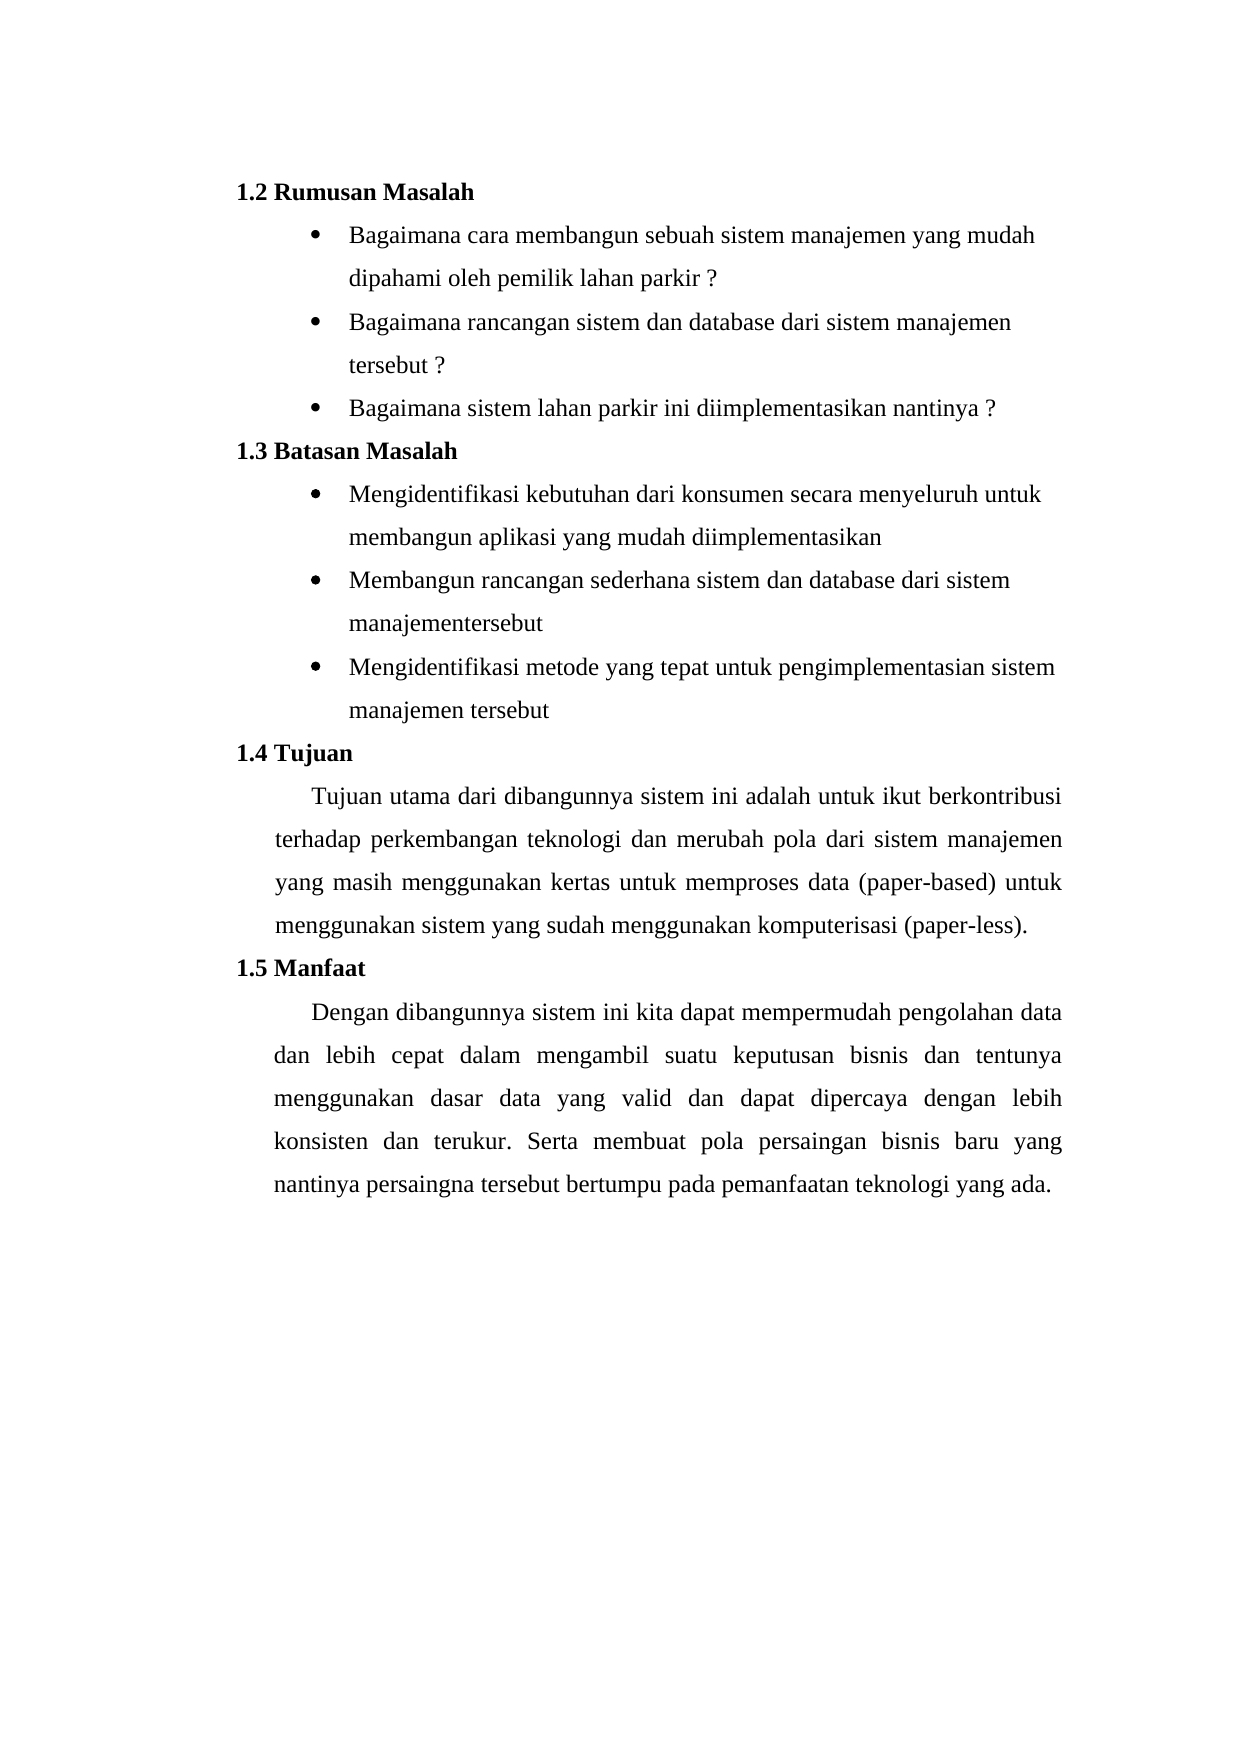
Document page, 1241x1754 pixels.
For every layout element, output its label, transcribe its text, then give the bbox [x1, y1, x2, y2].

list Mengidentifikasi metode yang tepat untuk pengimplementasian sistem manajemen tersebut [311, 652, 1063, 723]
list Bagaimana cara membangun sebuah sistem manajemen yang mudah dipahami oleh pemilik lahan parkir ? [311, 220, 1063, 292]
list Bagaimana rancangan sistem dan database dari sistem manajemen tersebut ? [311, 307, 1063, 378]
list Batasan Masalah [236, 436, 1063, 465]
list Membangun rancangan sederhana sistem dan database dari sistem manajementersebut [311, 565, 1063, 637]
list Mengidentifikasi kebutuhan dari konsumen secara menyeluruh untuk membangun aplikasi yang mudah diimplementasikan [311, 479, 1063, 551]
list Rumusan Masalah [236, 177, 1063, 206]
list Tujuan [236, 738, 1063, 767]
list Tujuan utama dari dibangunnya sistem ini adalah untuk ikut berkontribusi terhadap perkembangan teknologi dan merubah pola dari sistem manajemen yang masih menggunakan kertas untuk memproses data (paper-based) untuk menggunakan sistem yang sudah menggunakan komputerisasi (paper-less). [275, 781, 1063, 939]
list Dengan dibangunnya sistem ini kita dapat mempermudah pengolahan data dan lebih cepat dalam mengambil suatu keputusan bisnis dan tentunya menggunakan dasar data yang valid dan dapat dipercaya dengan lebih konsisten dan terukur. Serta membuat pola persaingan bisnis baru yang nantinya persaingna tersebut bertumpu pada pemanfaatan teknologi yang ada. [274, 997, 1063, 1198]
list Manfaat [236, 953, 1063, 982]
list Bagaimana sistem lahan parkir ini diimplementasikan nantinya ? [311, 393, 1063, 422]
